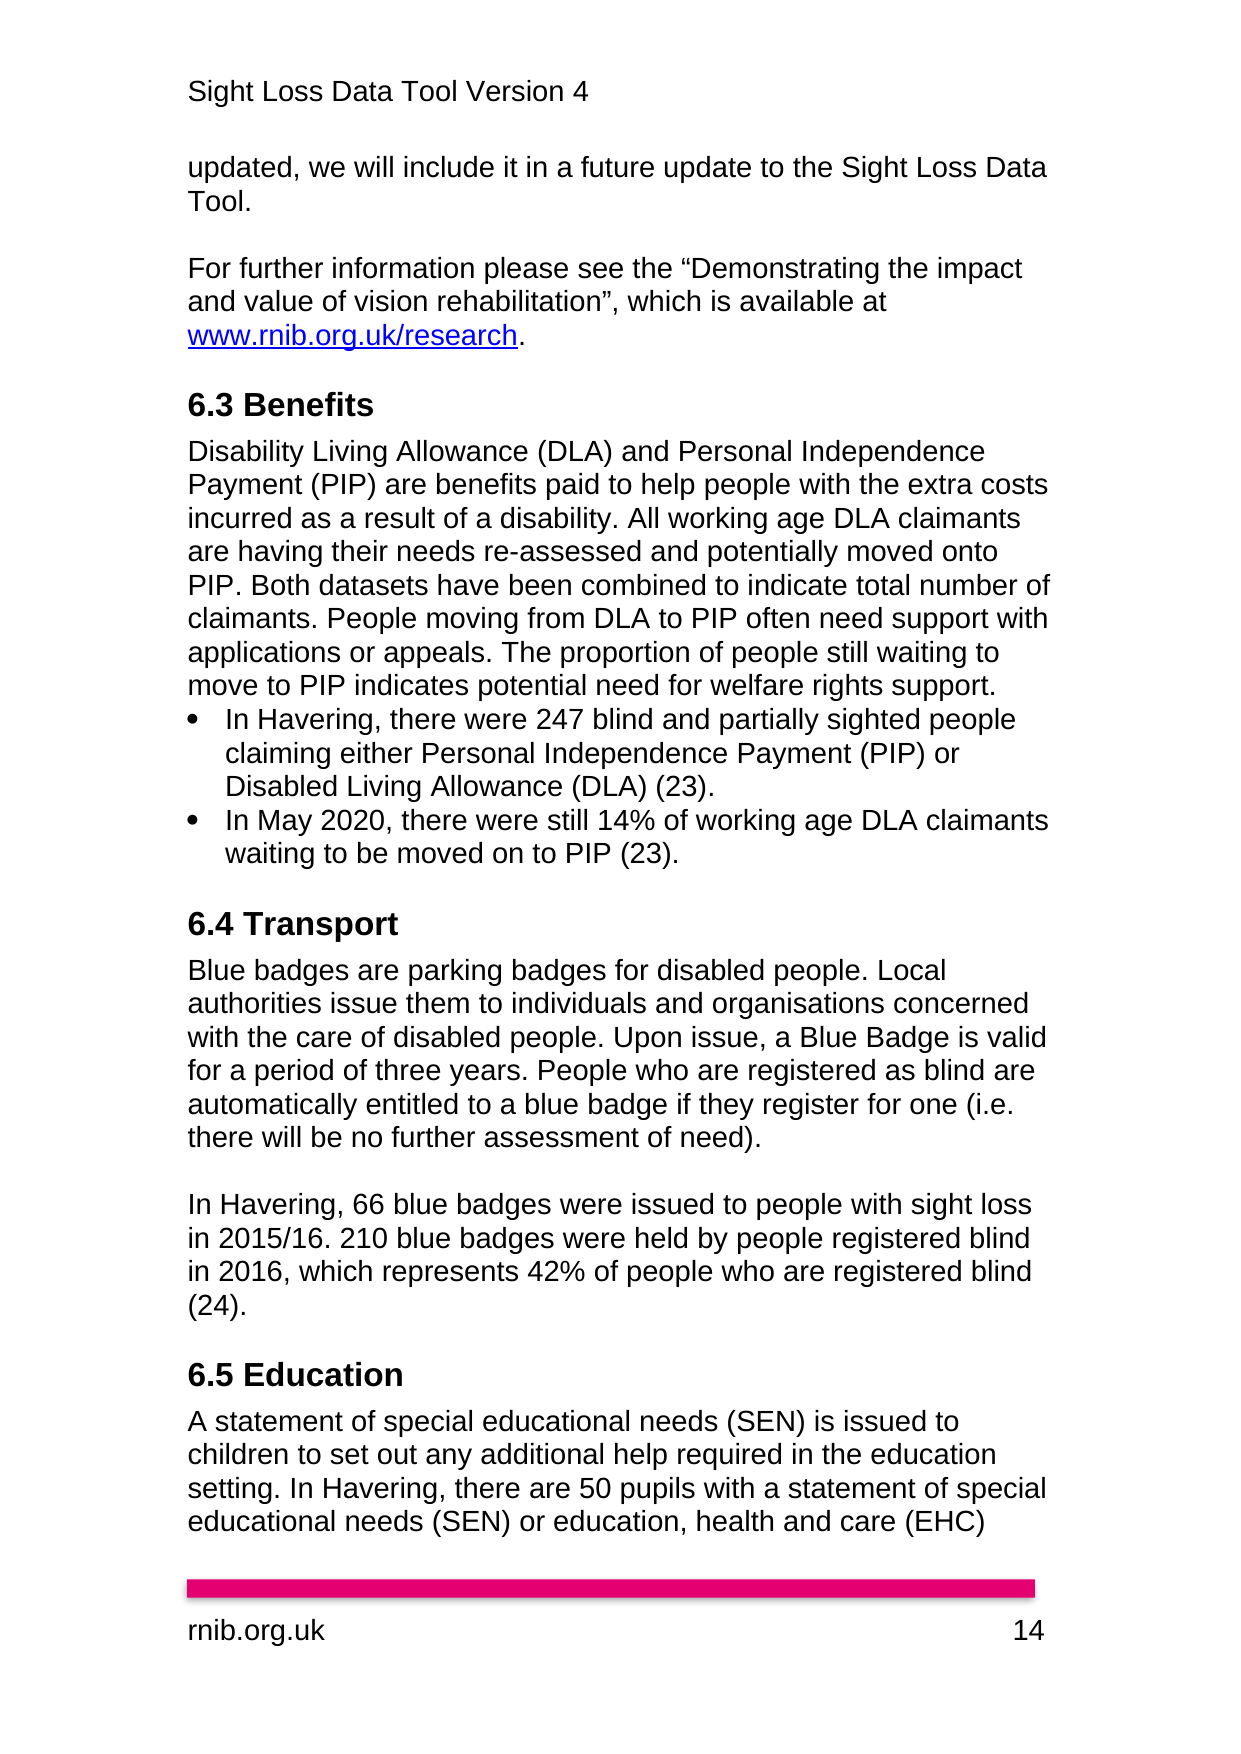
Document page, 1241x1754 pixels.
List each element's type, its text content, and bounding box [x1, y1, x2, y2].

list In May 2020, there were still 14% of working age DLA claimants waiting to be moved on to PIP (23). [187, 803, 1053, 870]
subtitle 6.3 Benefits [187, 385, 1053, 423]
subtitle 6.4 Transport [187, 904, 1053, 942]
text In Havering, 66 blue badges were issued to people with sight loss in 2015/16. 210 blue badges were held by people registered blind in 2016, which represents 42% of people who are registered blind (24). [187, 1187, 1053, 1321]
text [187, 150, 1053, 217]
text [187, 1404, 1053, 1538]
subtitle 6.5 Education [187, 1355, 1053, 1393]
text For further information please see the “Demonstrating the impact and value of vision rehabilitation”, which is available at www.rnib.org.uk/research. [187, 251, 1053, 351]
list In Havering, there were 247 blind and partially sighted people claiming either Personal Independence Payment (PIP) or Disabled Living Allowance (DLA) (23). [187, 702, 1053, 803]
text Blue badges are parking badges for disabled people. Local authorities issue them to individuals and organisations concerned with the care of disabled people. Upon issue, a Blue Badge is valid for a period of three years. People who are registered as blind are automatically entitled to a blue badge if they register for one (i.e. there will be no further assessment of need). [187, 952, 1053, 1154]
text Disability Living Allowance (DLA) and Personal Independence Payment (PIP) are benefits paid to help people with the extra costs incurred as a result of a disability. All working age DLA claimants are having their needs re-assessed and potentially moved onto PIP. Both datasets have been combined to indicate total number of claimants. People moving from DLA to PIP often need support with applications or appeals. The proportion of people still waiting to move to PIP indicates potential need for welfare rights support. [187, 434, 1053, 702]
